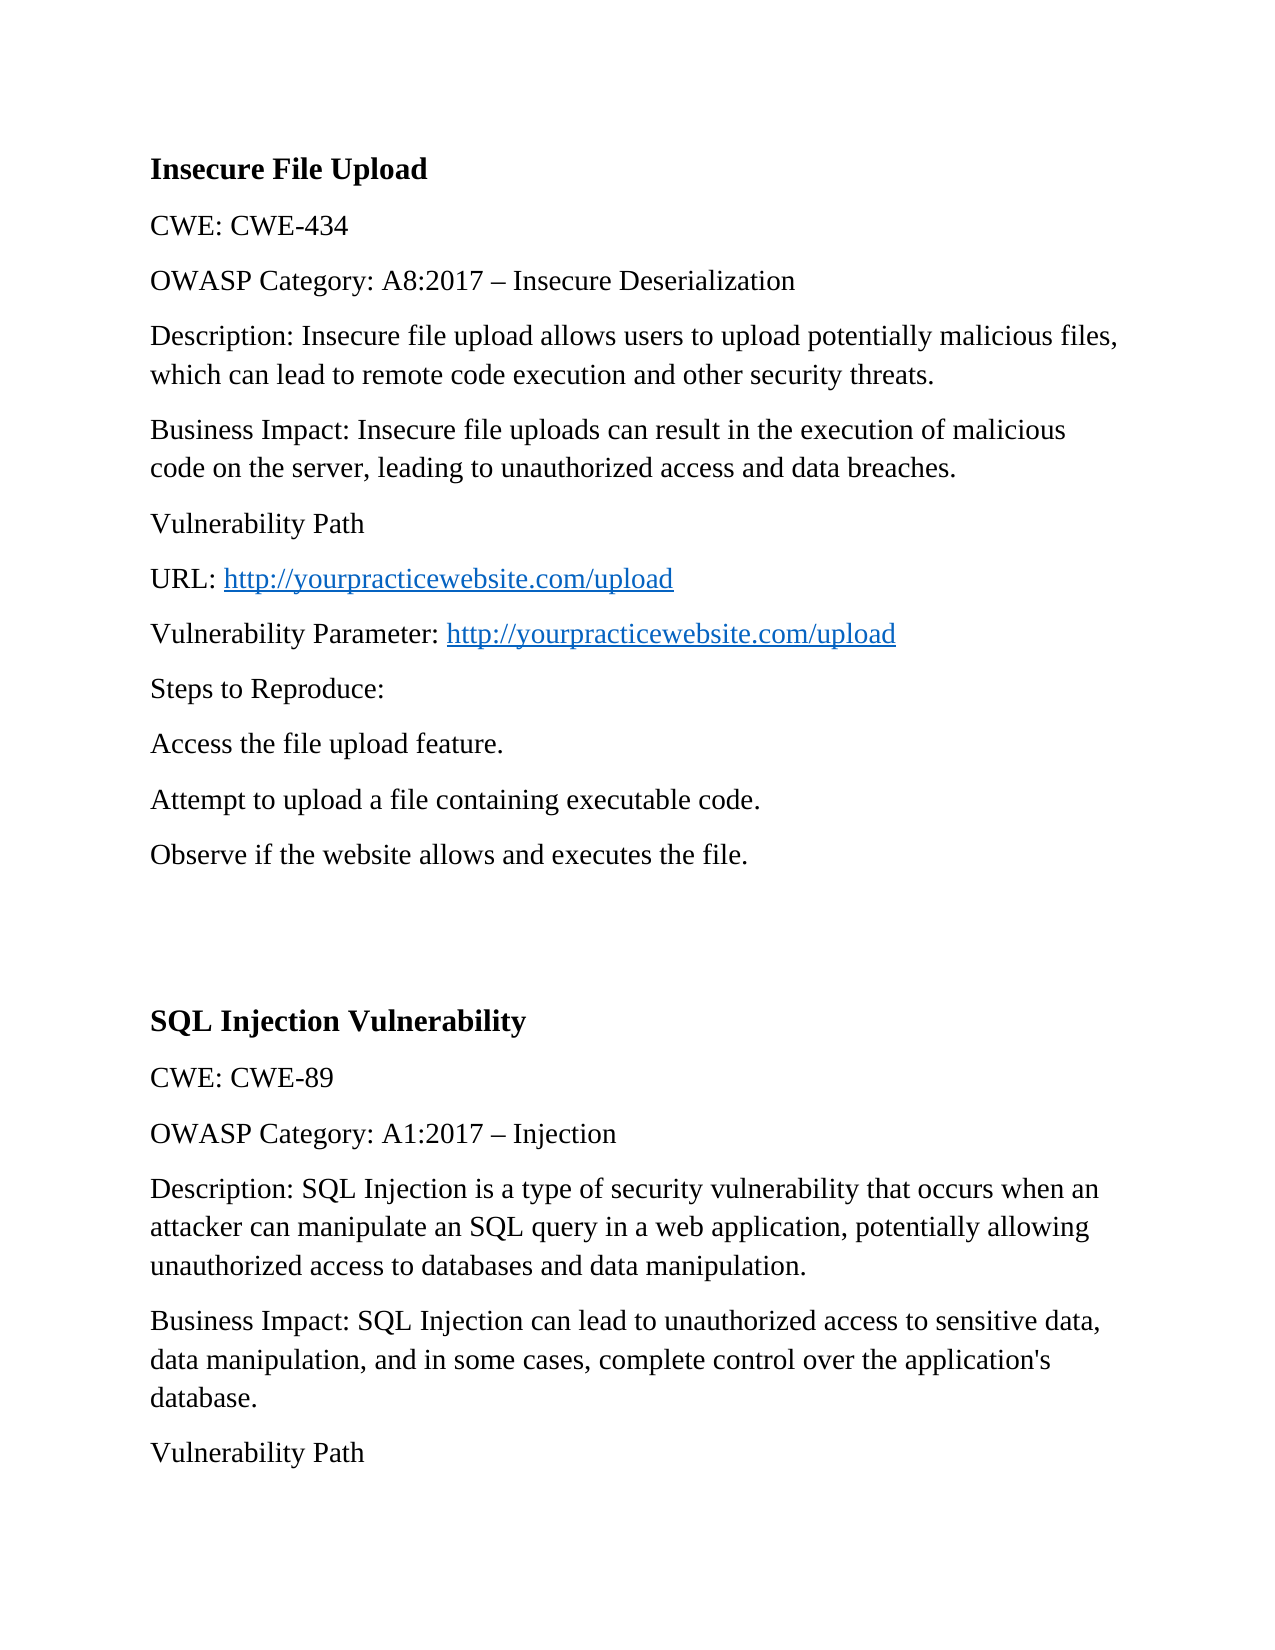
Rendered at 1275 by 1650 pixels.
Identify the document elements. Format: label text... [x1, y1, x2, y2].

text Vulnerability Path [150, 1436, 1125, 1469]
text URL: http://yourpracticewebsite.com/upload [150, 561, 1125, 594]
text Insecure File Upload [150, 150, 1125, 186]
text OWASP Category: A8:2017 – Insecure Deserialization [150, 263, 1125, 297]
text Description: SQL Injection is a type of security vulnerability that occurs when an attacker can manipulate an SQL query in a web application, potentially allowing unauthorized access to databases and data manipulation. [150, 1171, 1125, 1282]
text Steps to Reproduce: [150, 671, 1125, 705]
text Attempt to upload a file containing executable code. [150, 782, 1125, 815]
text Business Impact: Insecure file uploads can result in the execution of malicious code on the server, leading to unauthorized access and data breaches. [150, 412, 1125, 484]
text Business Impact: SQL Injection can lead to unauthorized access to sensitive data, data manipulation, and in some cases, complete control over the application's database. [150, 1303, 1125, 1414]
text Observe if the website allows and executes the file. [150, 837, 1125, 871]
text CWE: CWE-89 [150, 1061, 1125, 1094]
text Vulnerability Path [150, 506, 1125, 539]
text Vulnerability Parameter: http://yourpracticewebsite.com/upload [150, 616, 1125, 650]
text Access the file upload feature. [150, 727, 1125, 760]
text CWE: CWE-434 [150, 208, 1125, 241]
text SQL Injection Vulnerability [150, 1003, 1125, 1039]
text OWASP Category: A1:2017 – Injection [150, 1116, 1125, 1149]
text Description: Insecure file upload allows users to upload potentially malicious files, which can lead to remote code execution and other security threats. [150, 318, 1125, 390]
